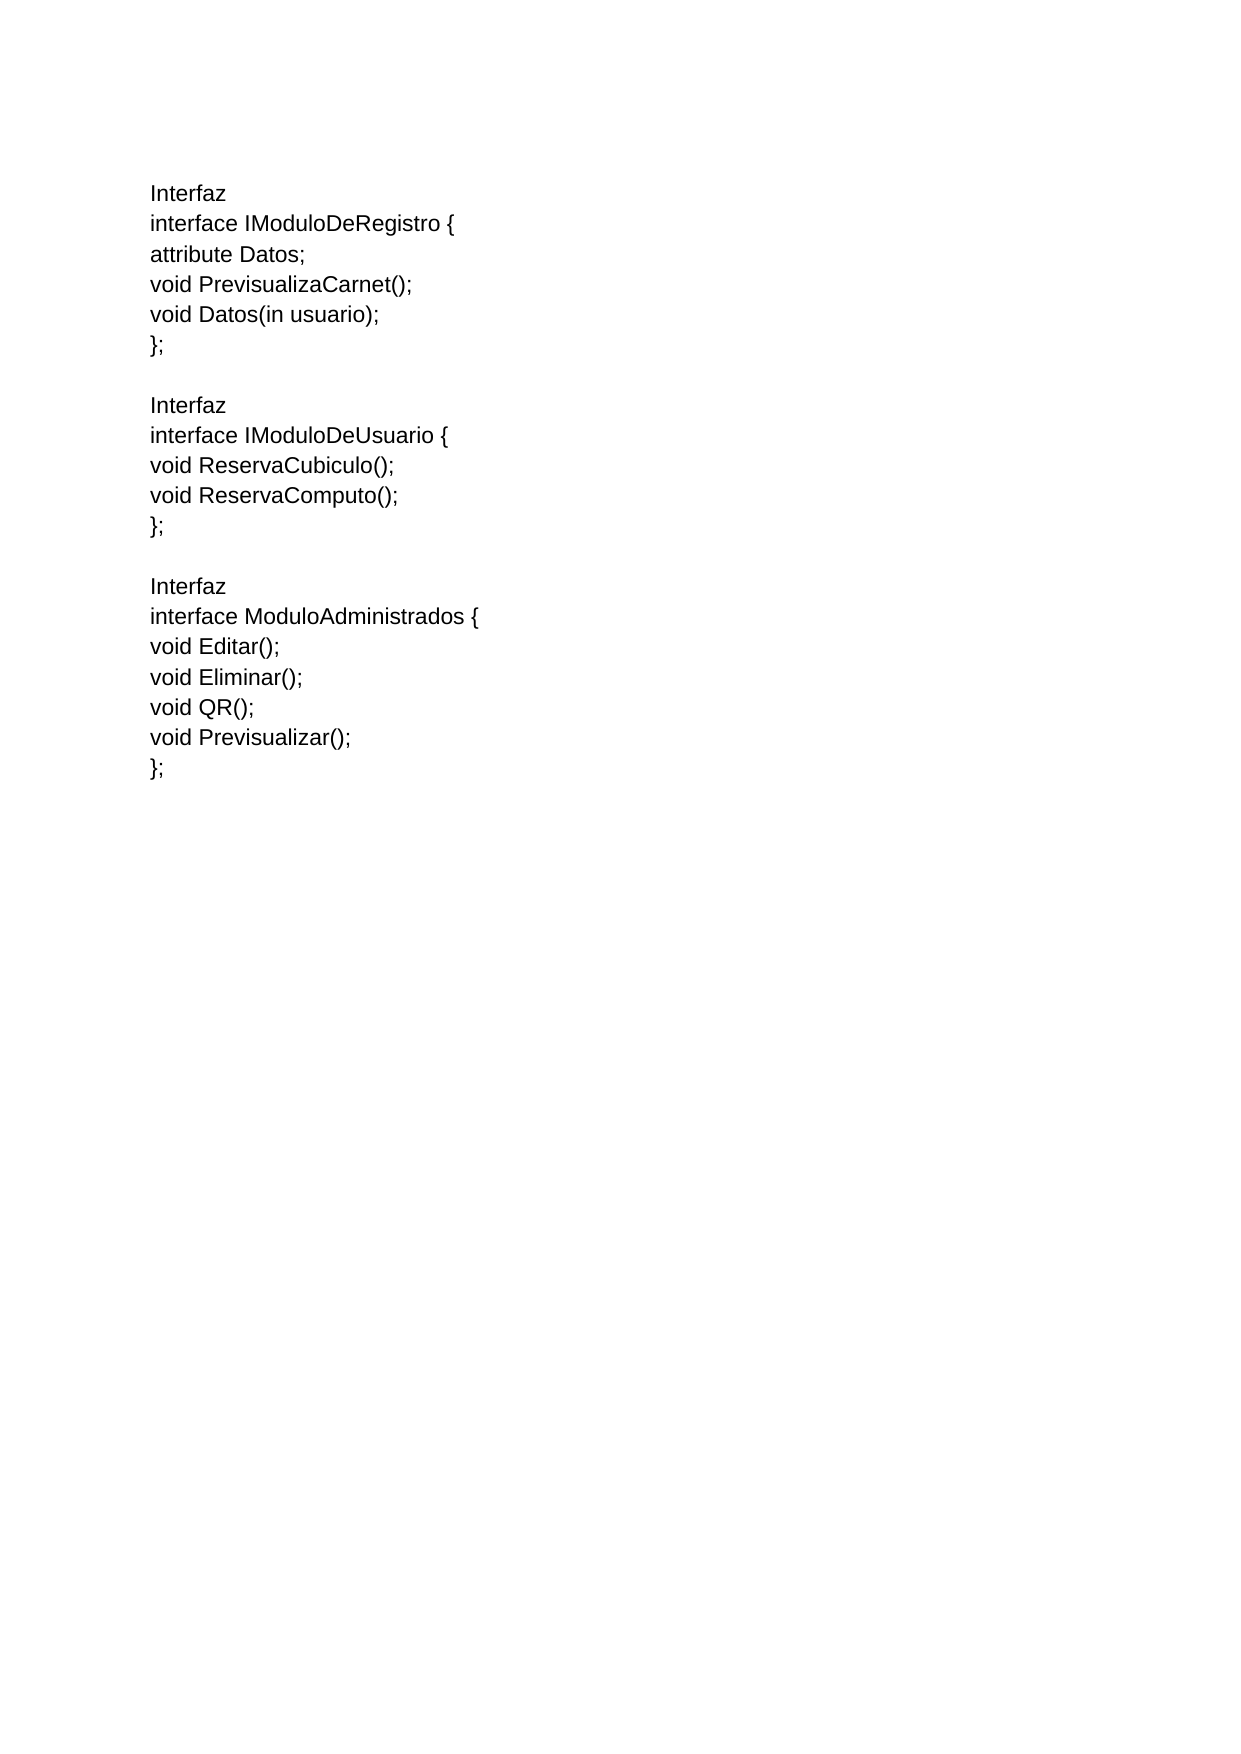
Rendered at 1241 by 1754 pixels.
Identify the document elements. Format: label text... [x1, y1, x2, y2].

text attribute Datos; [150, 241, 1090, 267]
text void QR(); [150, 694, 1090, 720]
text interface ModuloAdministrados { [150, 603, 1090, 629]
text }; [150, 754, 1090, 781]
text interface IModuloDeRegistro { [150, 210, 1090, 237]
text void ReservaCubiculo(); [150, 452, 1090, 478]
text void Datos(in usuario); [150, 301, 1090, 327]
text void ReservaComputo(); [150, 482, 1090, 509]
text void Previsualizar(); [150, 724, 1090, 750]
text Interfaz [150, 392, 1090, 418]
text void Editar(); [150, 633, 1090, 660]
text interface IModuloDeUsuario { [150, 422, 1090, 448]
text }; [150, 331, 1090, 358]
text Interfaz [150, 180, 1090, 207]
text void Eliminar(); [150, 663, 1090, 690]
text }; [150, 512, 1090, 539]
text Interfaz [150, 573, 1090, 599]
text void PrevisualizaCarnet(); [150, 271, 1090, 297]
